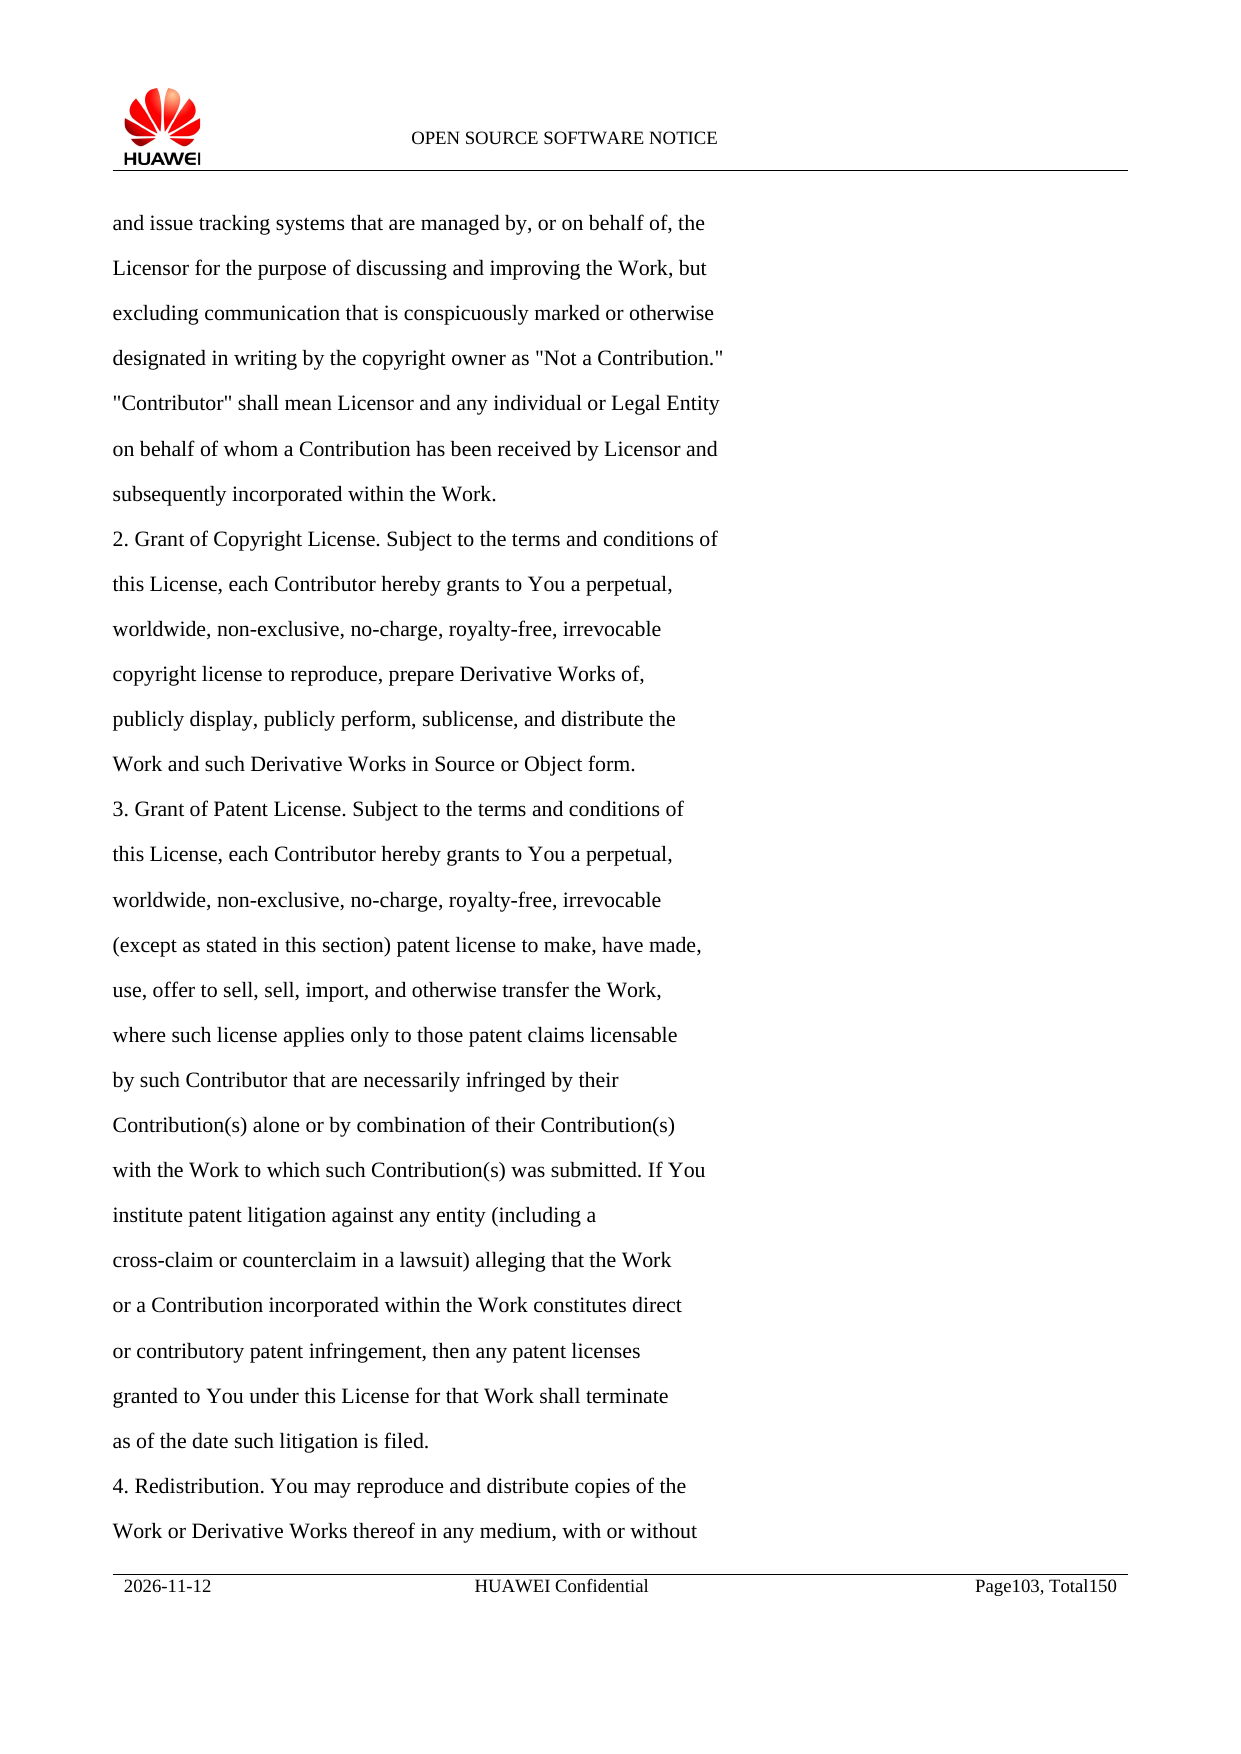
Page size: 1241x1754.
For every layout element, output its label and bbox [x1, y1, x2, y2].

picture [124, 88, 201, 165]
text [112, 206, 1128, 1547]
